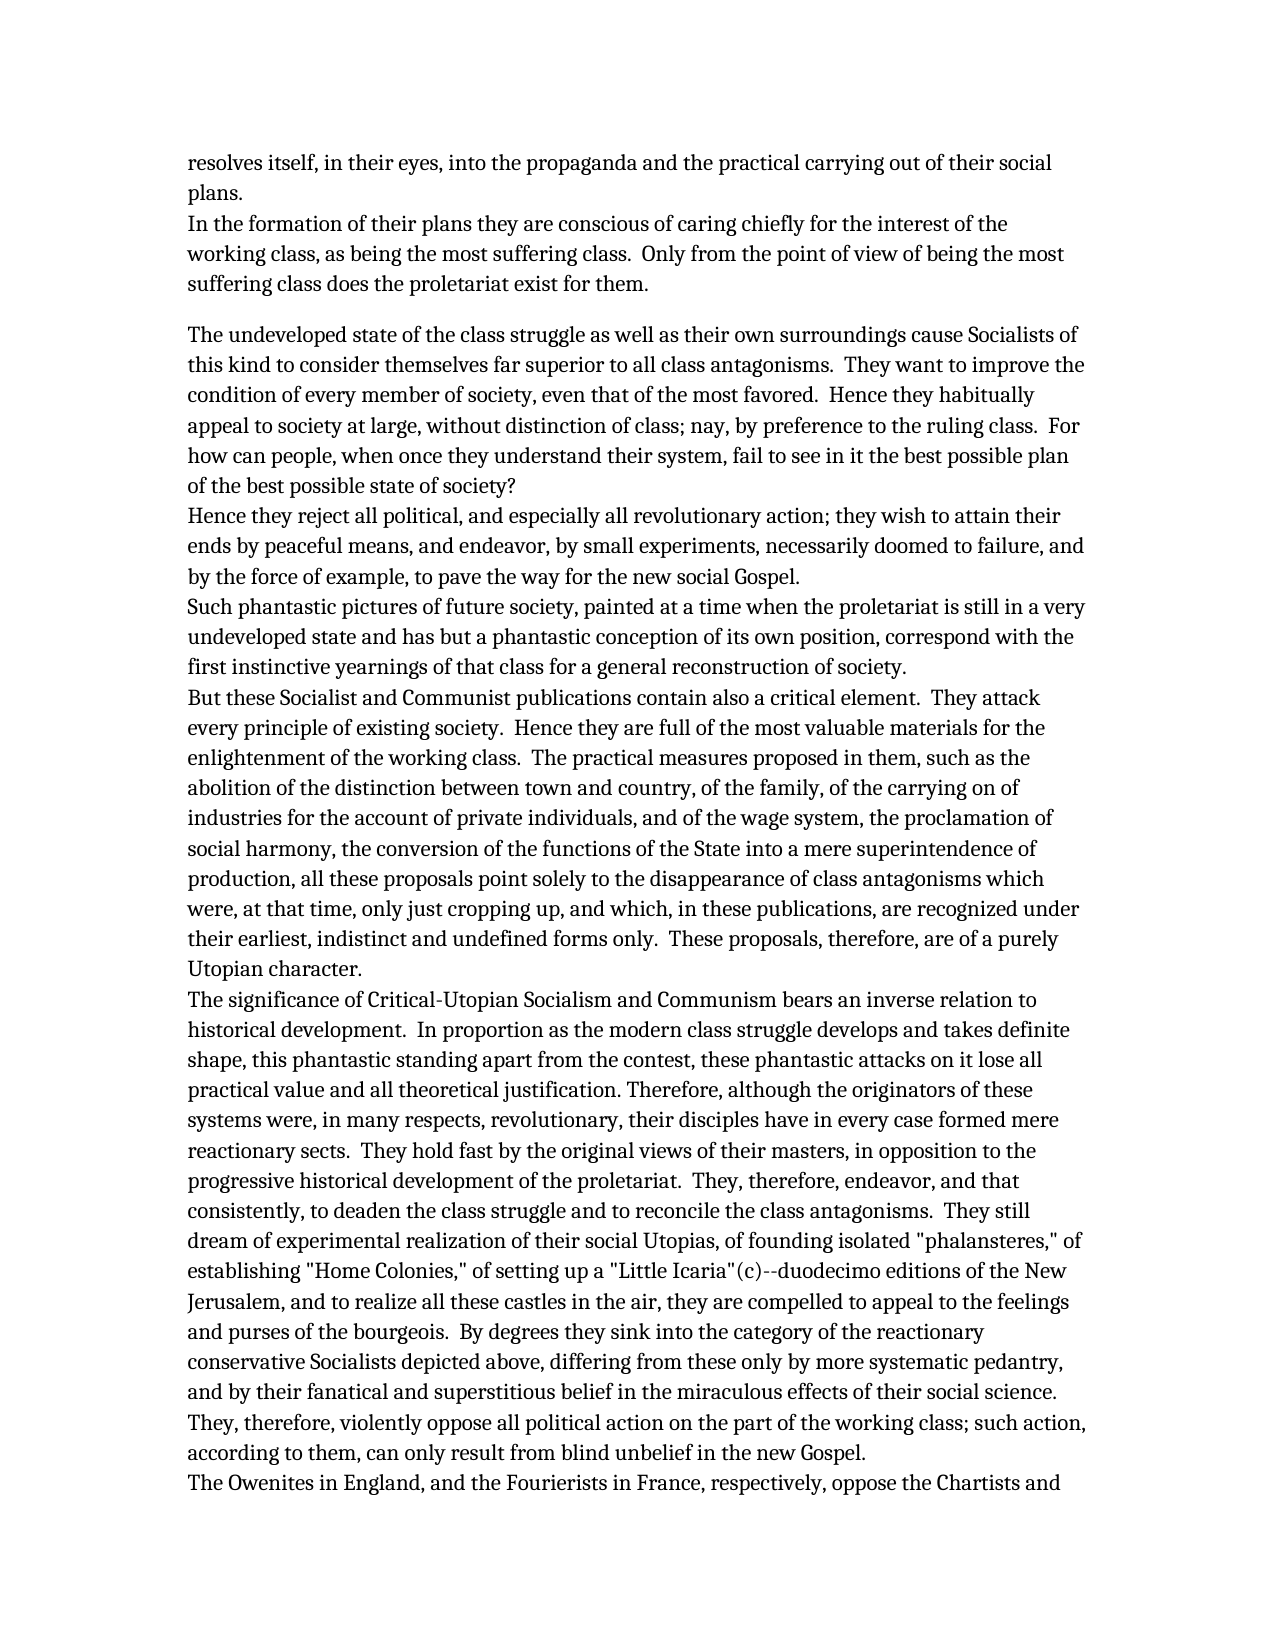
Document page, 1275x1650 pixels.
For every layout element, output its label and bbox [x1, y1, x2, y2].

text [187, 150, 1087, 297]
text [187, 322, 1087, 1496]
